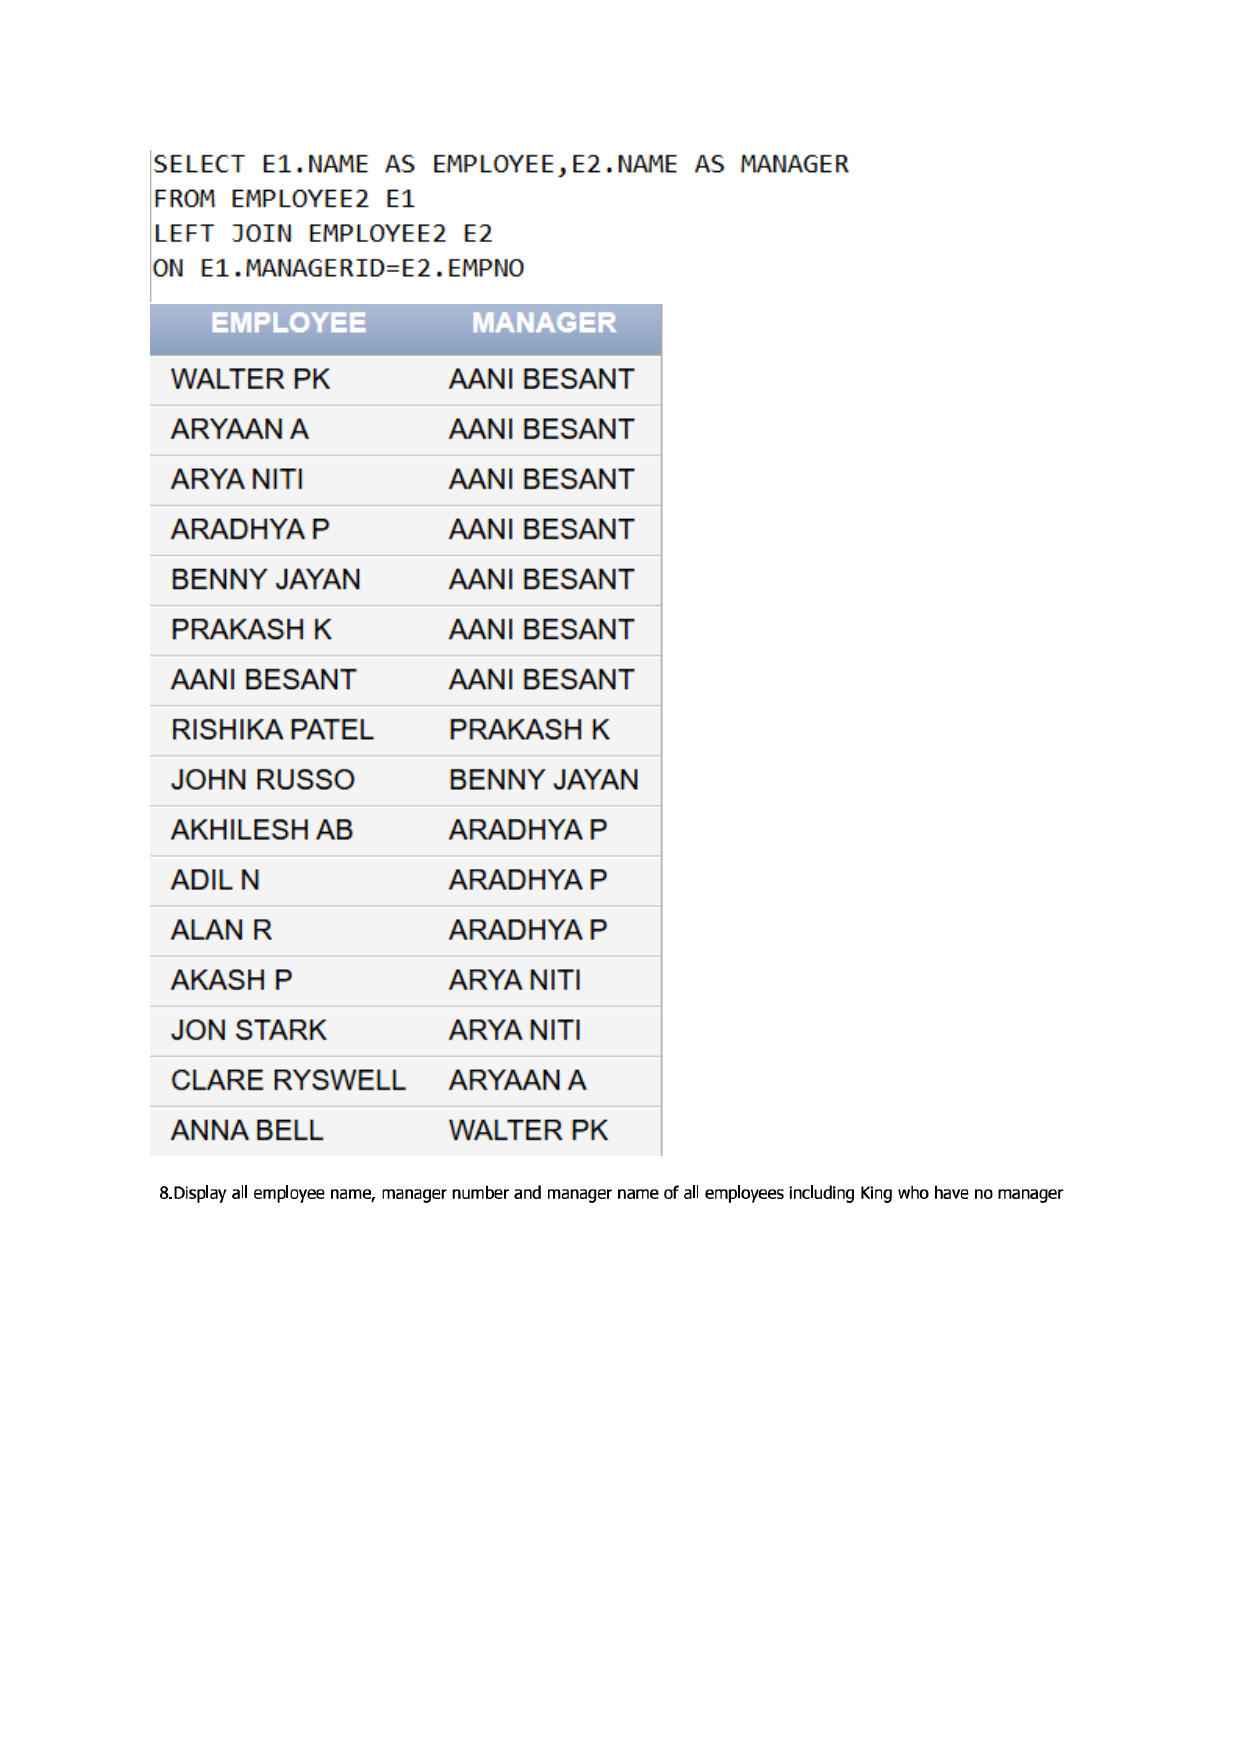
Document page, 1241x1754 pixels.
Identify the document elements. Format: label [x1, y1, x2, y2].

picture [150, 150, 960, 302]
picture [150, 304, 669, 1156]
picture [150, 1175, 1091, 1214]
